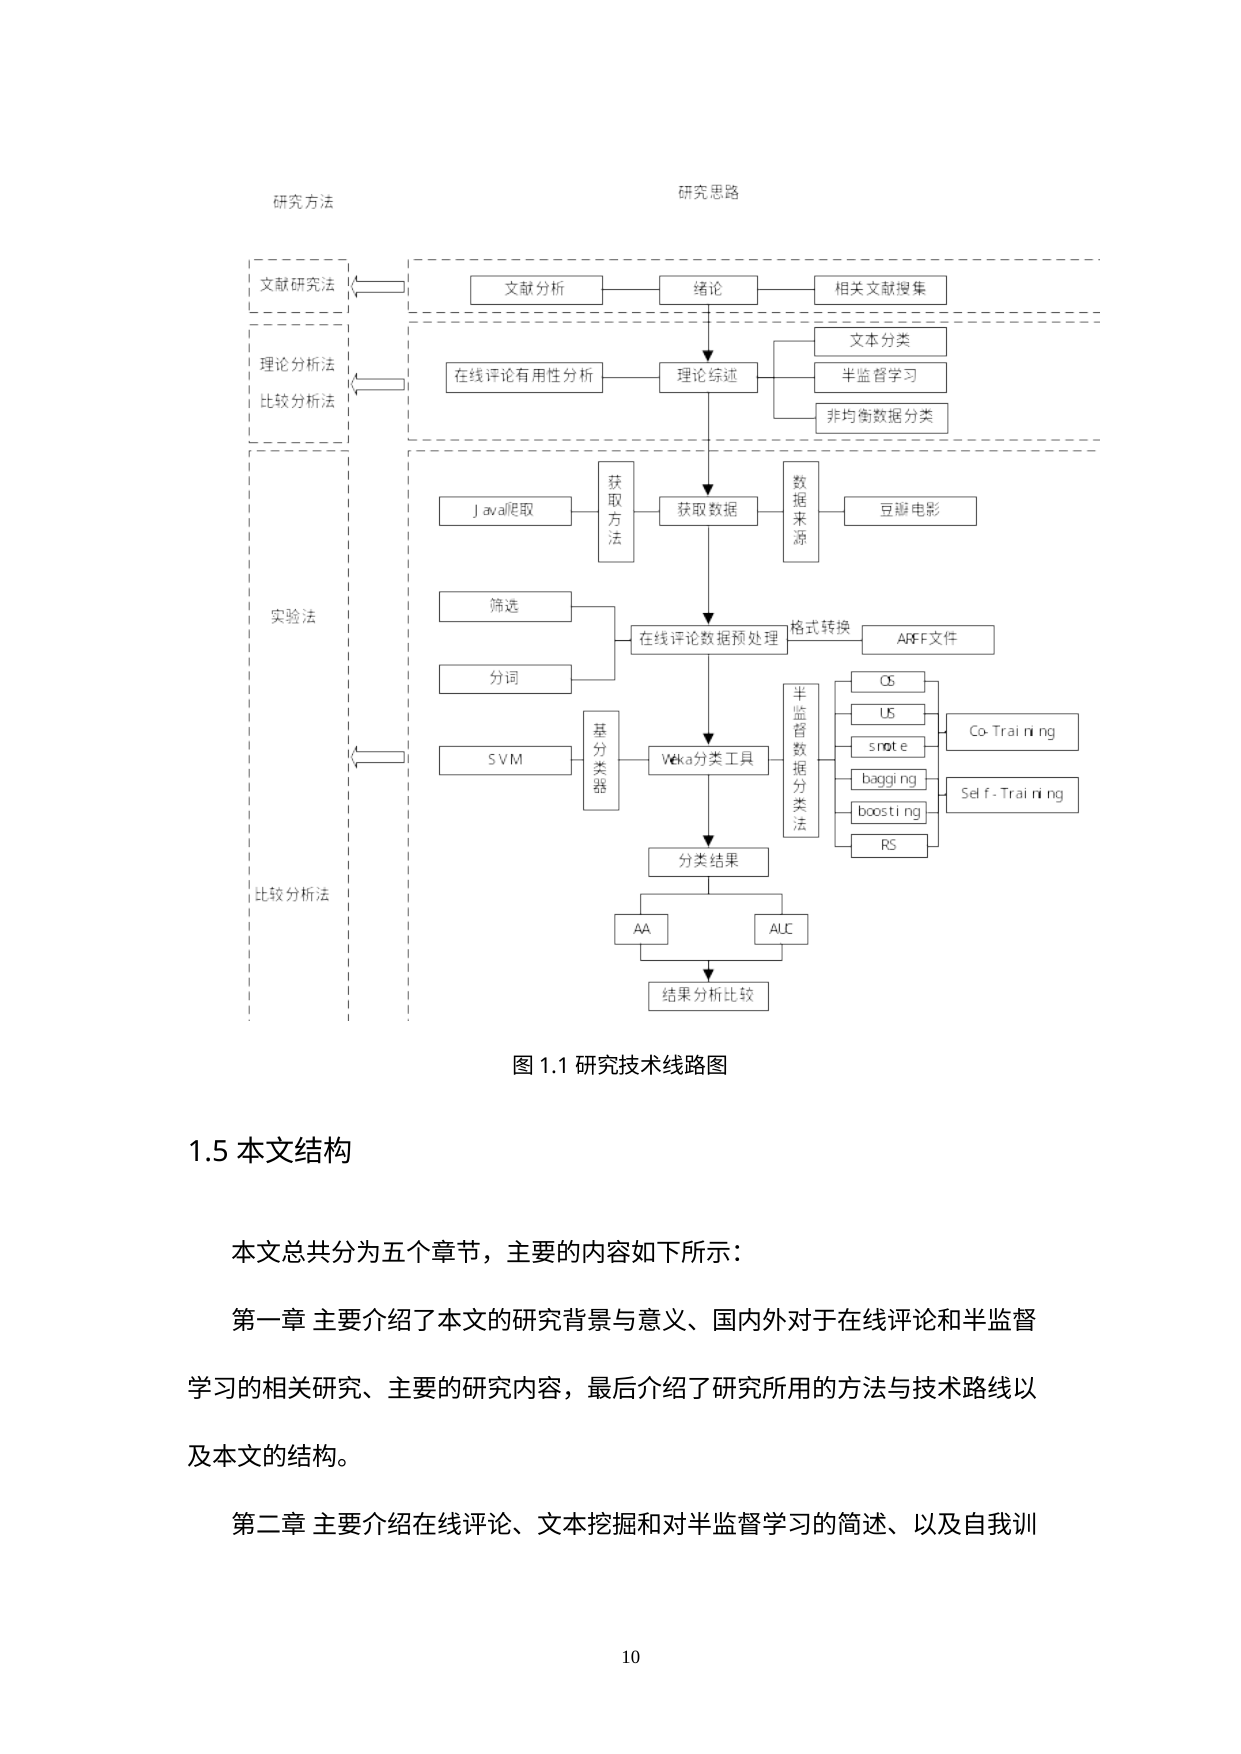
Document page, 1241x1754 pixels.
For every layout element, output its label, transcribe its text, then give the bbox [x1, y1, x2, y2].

text 图1.1 研究技术线路图 [187, 164, 1053, 1081]
text 本文总共分为五个章节，主要的内容如下所示： [187, 1217, 1053, 1284]
subtitle 1.5 本文结构 [187, 1115, 1053, 1183]
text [187, 1488, 1053, 1556]
text 第一章 主要介绍了本文的研究背景与意义、国内外对于在线评论和半监督学习的相关研究、主要的研究内容，最后介绍了研究所用的方法与技术路线以及本文的结构。 [187, 1284, 1053, 1488]
